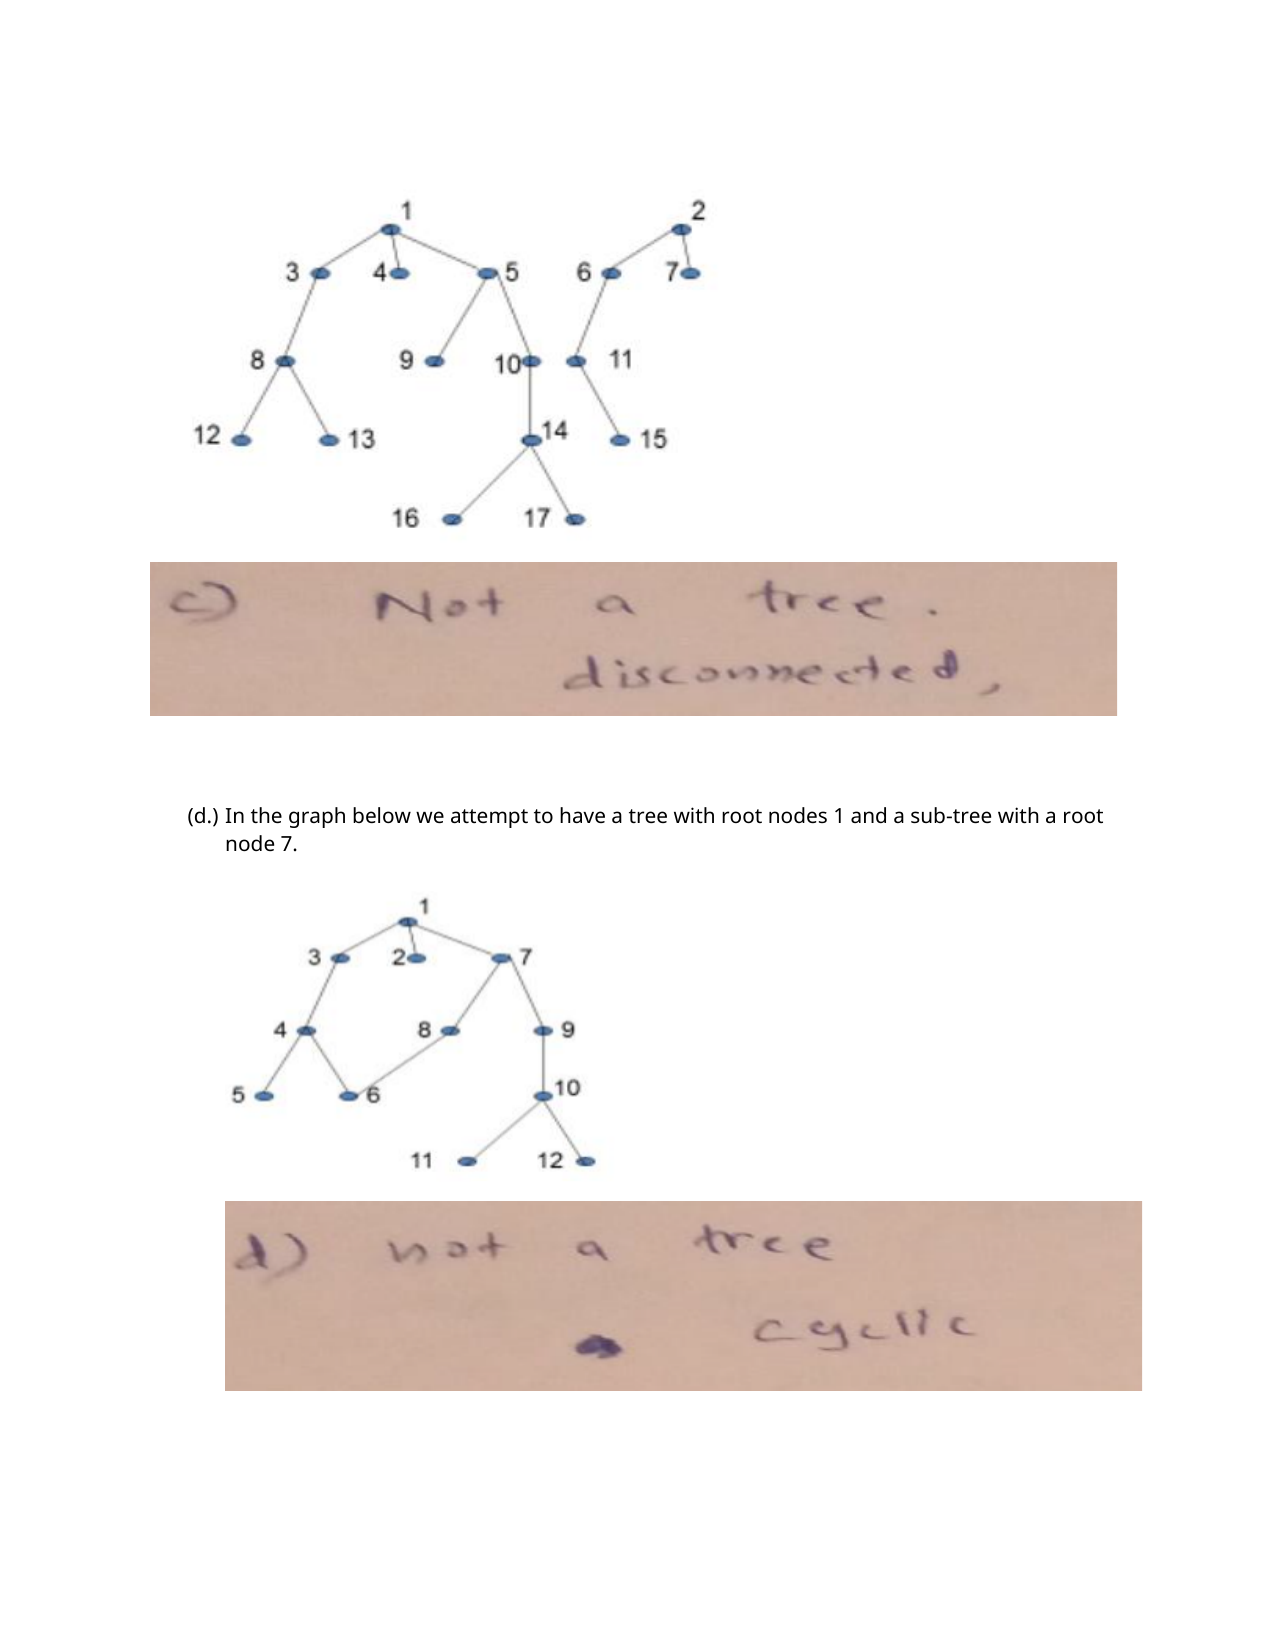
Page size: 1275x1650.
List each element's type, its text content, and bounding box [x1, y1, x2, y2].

list In the graph below we attempt to have a tree with root nodes 1 and a sub-tree with a root node 7. [187, 801, 1125, 858]
